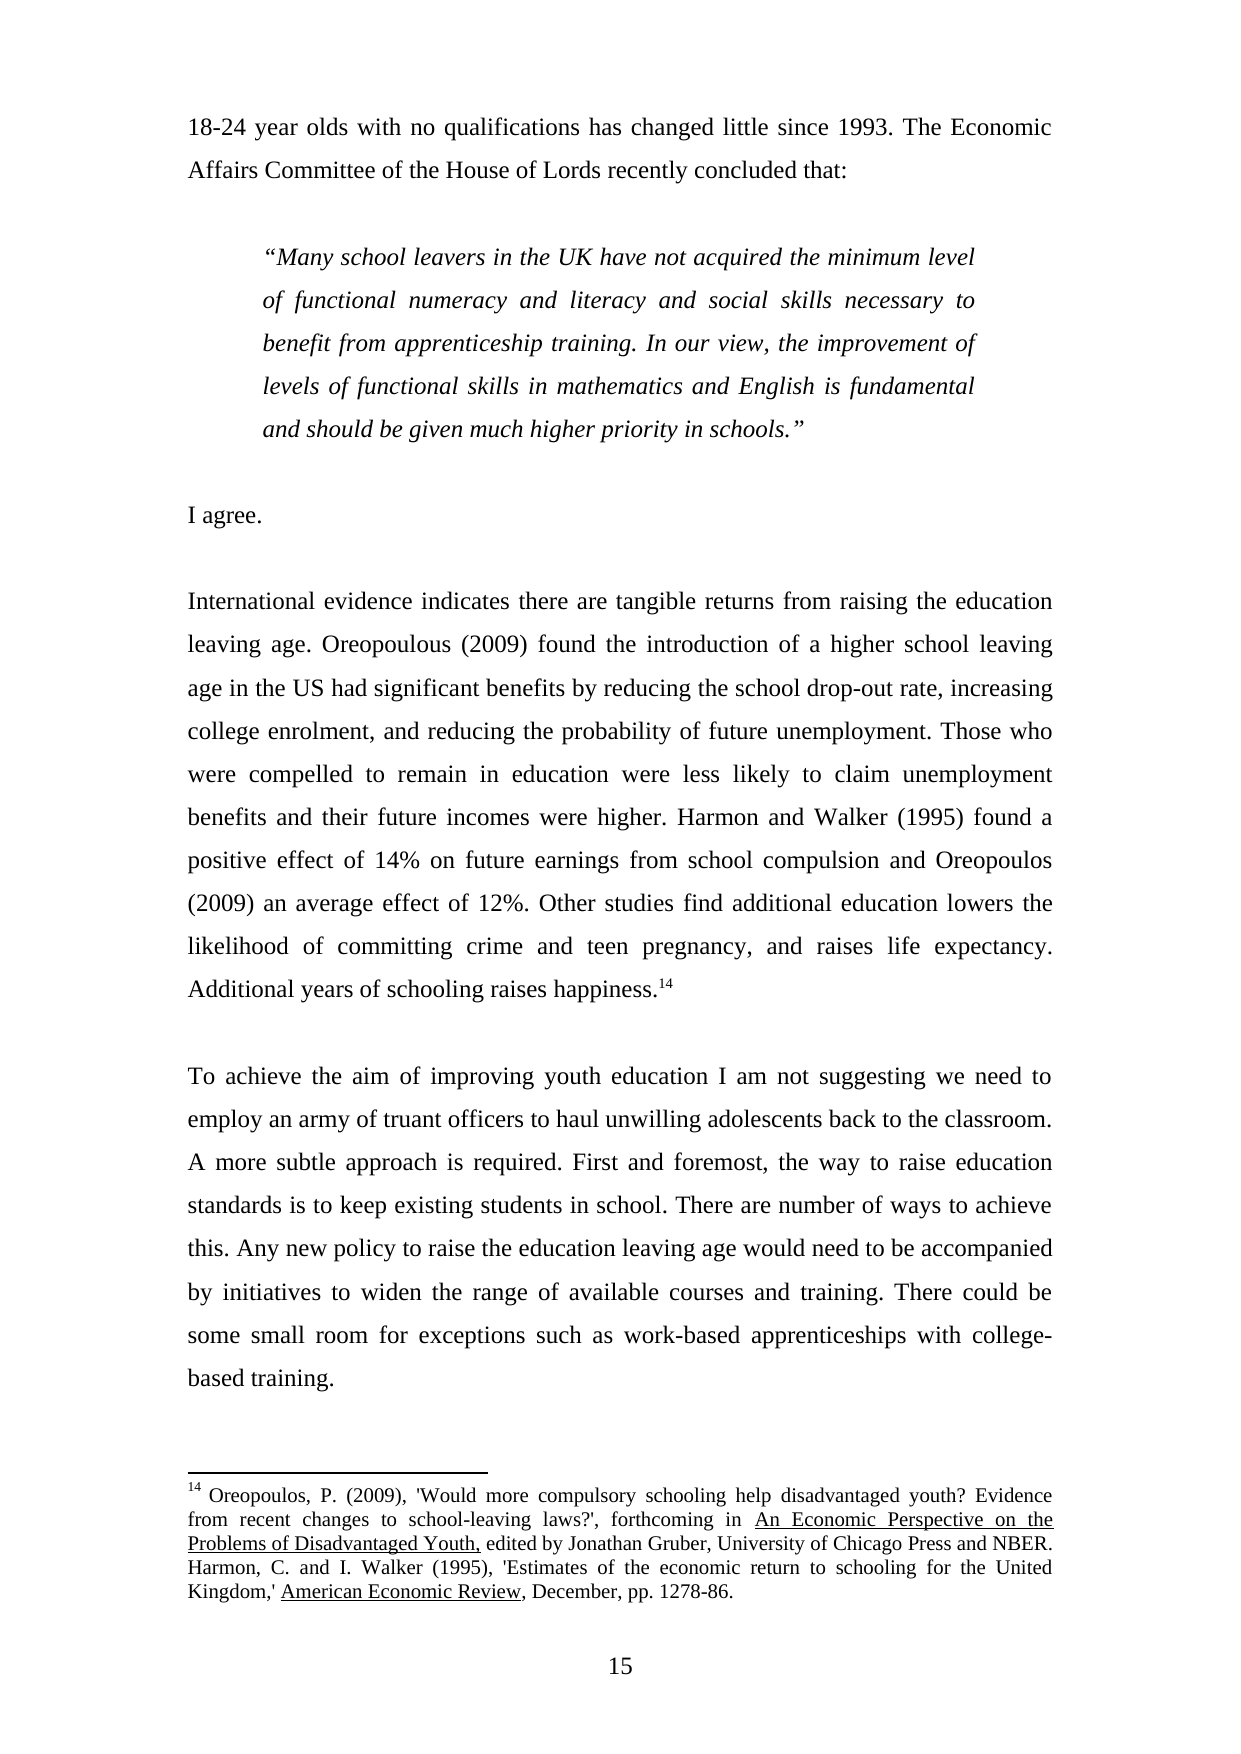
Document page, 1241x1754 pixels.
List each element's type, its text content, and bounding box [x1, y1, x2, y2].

text “Many school leavers in the UK have not acquired the minimum level of functional numeracy and literacy and social skills necessary to benefit from apprenticeship training. In our view, the improvement of levels of functional skills in mathematics and English is fundamental and should be given much higher priority in schools.” [262, 242, 976, 443]
text To achieve the aim of improving youth education I am not suggesting we need to employ an army of truant officers to haul unwilling adolescents back to the classroom. A more subtle approach is required. First and foremost, the way to raise education standards is to keep existing students in school. There are number of ways to achieve this. Any new policy to raise the education leaving age would need to be accompanied by initiatives to widen the range of available courses and training. There could be some small room for exceptions such as work-based apprenticeships with college- based training. [187, 1061, 1053, 1392]
text International evidence indicates there are tangible returns from raising the education leaving age. Oreopoulous (2009) found the introduction of a higher school leaving age in the US had significant benefits by reducing the school drop-out rate, increasing college enrolment, and reducing the probability of future unemployment. Those who were compelled to remain in education were less likely to claim unemployment benefits and their future incomes were higher. Harmon and Walker (1995) found a positive effect of 14% on future earnings from school compulsion and Oreopoulos (2009) an average effect of 12%. Other studies find additional education lowers the likelihood of committing crime and teen pregnancy, and raises life expectancy. Additional years of schooling raises happiness.14 [187, 586, 1053, 1003]
text I agree. [187, 500, 1119, 529]
text 18-24 year olds with no qualifications has changed little since 1993. The Economic Affairs Committee of the House of Lords recently concluded that: [187, 112, 1053, 184]
text 14 Oreopoulos, P. (2009), 'Would more compulsory schooling help disadvantaged youth? Evidence from recent changes to school-leaving laws?', forthcoming in An Economic Perspective on the Problems of Disadvantaged Youth, edited by Jonathan Gruber, University of Chicago Press and NBER. Harmon, C. and I. Walker (1995), 'Estimates of the economic return to schooling for the United Kingdom,' American Economic Review, December, pp. 1278-86. [187, 1473, 1053, 1603]
